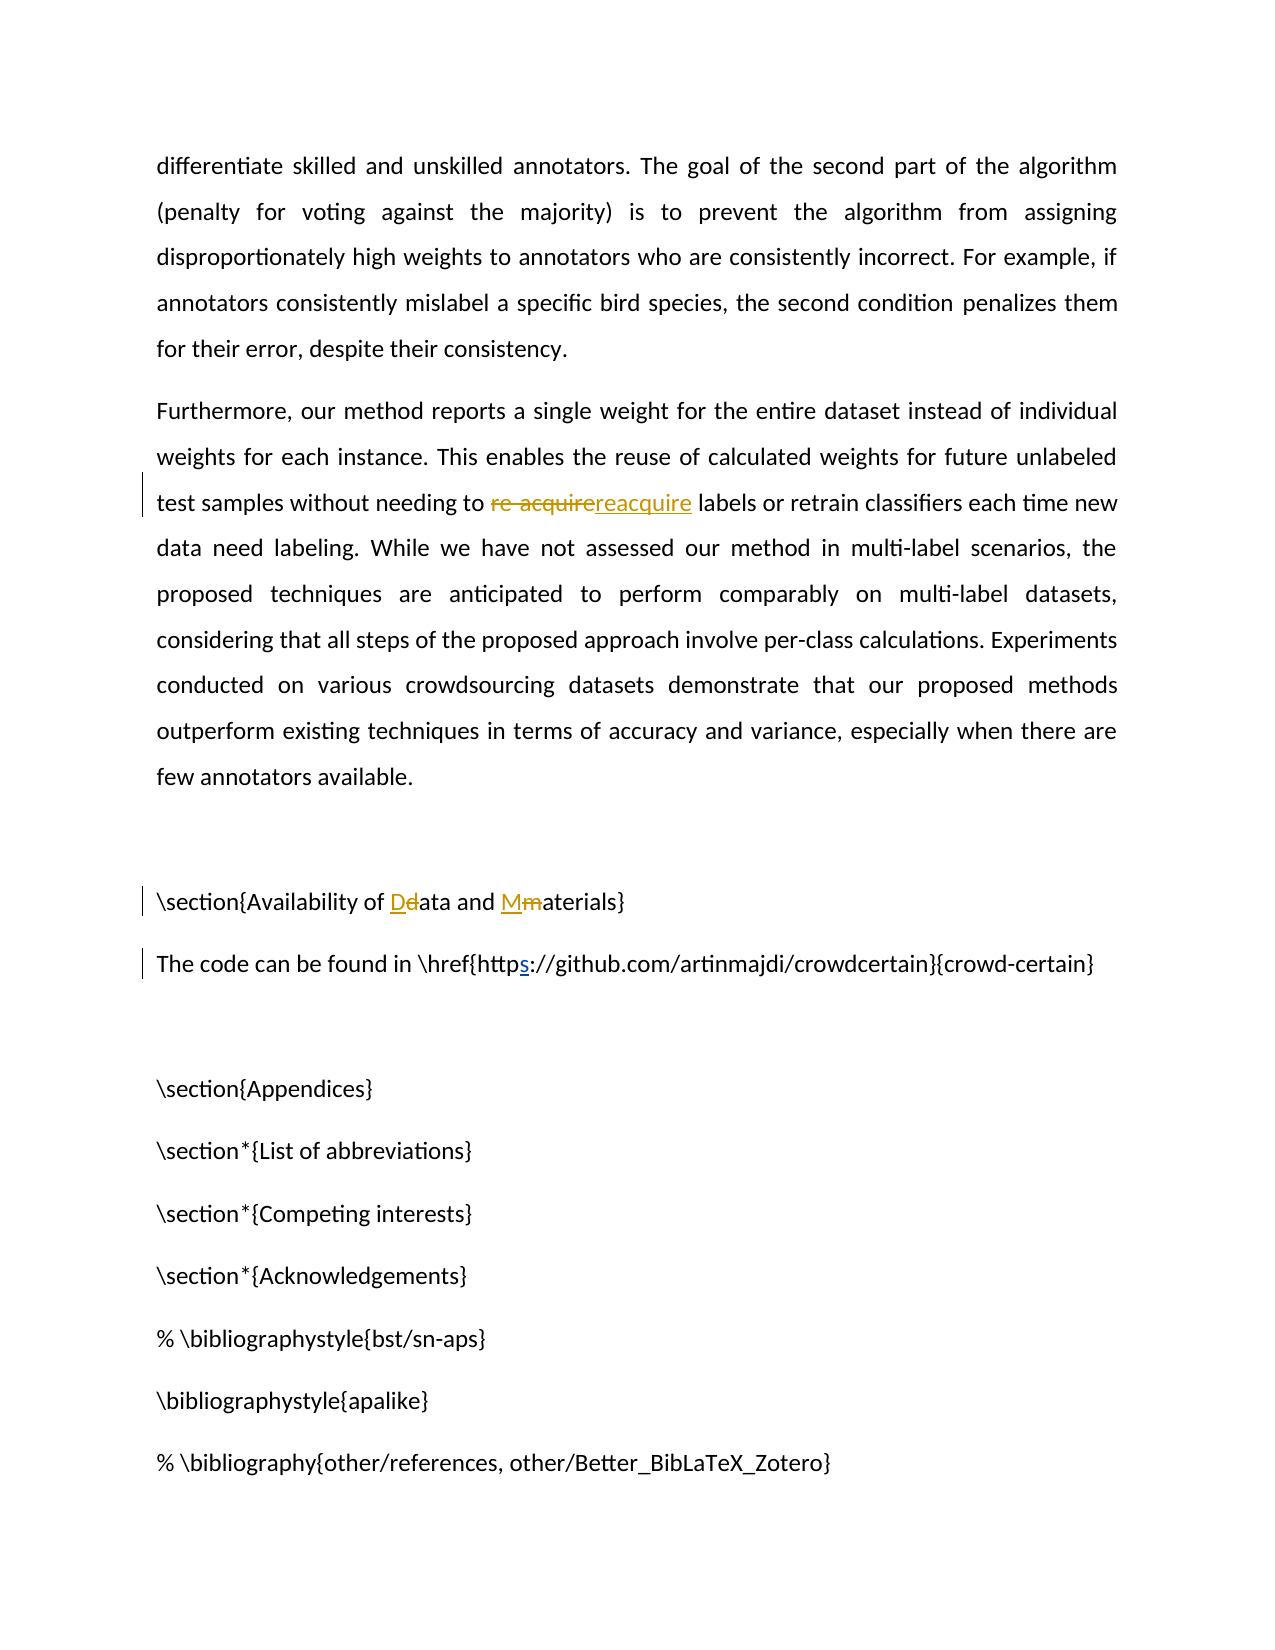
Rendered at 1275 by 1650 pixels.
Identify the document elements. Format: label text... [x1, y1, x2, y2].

text Furthermore, our method reports a single weight for the entire dataset instead of individual weights for each instance. This enables the reuse of calculated weights for future unlabeled test samples without needing to labels or retrain classifiers each time new data need labeling. While we have not assessed our method in multi-label scenarios, the proposed techniques are anticipated to perform comparably on multi-label datasets, considering that all steps of the proposed approach involve per-class calculations. Experiments conducted on various crowdsourcing datasets demonstrate that our proposed methods outperform existing techniques in terms of accuracy and variance, especially when there are few annotators available. [156, 395, 1118, 792]
text \section{Availability of ata and aterials} [156, 886, 1118, 916]
text The code can be found in \href{http://github.com/artinmajdi/crowdcertain}{crowd-certain} [156, 948, 1118, 979]
text \section*{Competing interests} [156, 1198, 1118, 1228]
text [156, 150, 1118, 363]
text % \bibliography{other/references, other/Better_BibLaTeX_Zotero} [156, 1447, 1118, 1478]
text \bibliographystyle{apalike} [156, 1385, 1118, 1416]
text \section{Appendices} [156, 1073, 1118, 1104]
text \section*{Acknowledgements} [156, 1260, 1118, 1291]
text \section*{List of abbreviations} [156, 1136, 1118, 1166]
text % \bibliographystyle{bst/sn-aps} [156, 1323, 1118, 1353]
